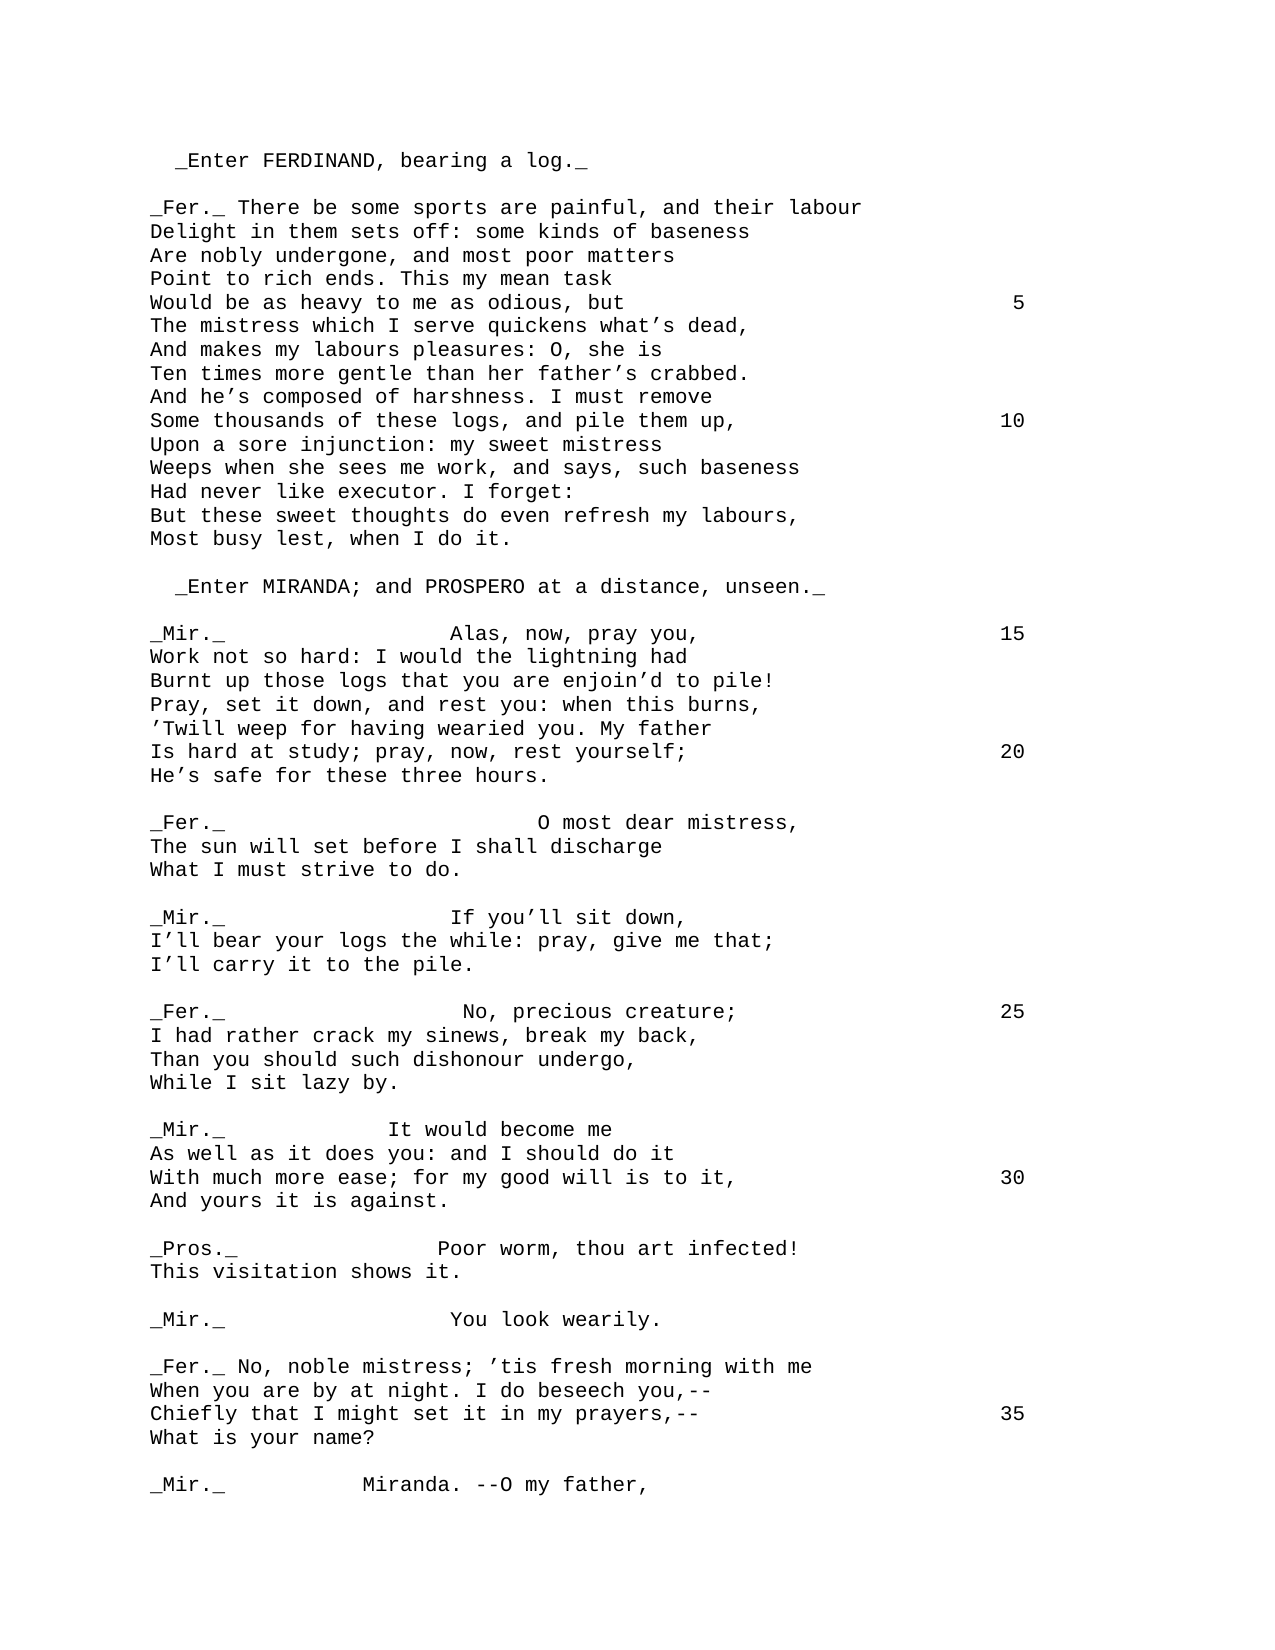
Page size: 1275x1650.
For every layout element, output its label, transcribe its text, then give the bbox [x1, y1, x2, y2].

text Would be as heavy to me as odious, but 5 [150, 292, 1125, 316]
text Weeps when she sees me work, and says, such baseness [150, 457, 1125, 481]
text When you are by at night. I do beseech you,-- [150, 1379, 1125, 1403]
text ’Twill weep for having wearied you. My father [150, 717, 1125, 741]
text _Fer._ There be some sports are painful, and their labour [150, 197, 1125, 221]
text Is hard at study; pray, now, rest yourself; 20 [150, 741, 1125, 765]
text Burnt up those logs that you are enjoin’d to pile! [150, 670, 1125, 694]
text While I sit lazy by. [150, 1072, 1125, 1096]
text The sun will set before I shall discharge [150, 836, 1125, 859]
text _Mir._ You look wearily. [150, 1309, 1125, 1332]
text _Mir._ Miranda. --O my father, [150, 1474, 1125, 1498]
text What is your name? [150, 1427, 1125, 1451]
text And yours it is against. [150, 1190, 1125, 1214]
text Are nobly undergone, and most poor matters [150, 244, 1125, 268]
text Than you should such dishonour undergo, [150, 1048, 1125, 1072]
text Point to rich ends. This my mean task [150, 268, 1125, 292]
text _Mir._ Alas, now, pray you, 15 [150, 623, 1125, 647]
text Delight in them sets off: some kinds of baseness [150, 221, 1125, 244]
text And he’s composed of harshness. I must remove [150, 386, 1125, 410]
text Most busy lest, when I do it. [150, 528, 1125, 552]
text Ten times more gentle than her father’s crabbed. [150, 363, 1125, 386]
text But these sweet thoughts do even refresh my labours, [150, 505, 1125, 528]
text _Mir._ If you’ll sit down, [150, 907, 1125, 930]
text And makes my labours pleasures: O, she is [150, 339, 1125, 363]
text Some thousands of these logs, and pile them up, 10 [150, 410, 1125, 434]
text _Pros._ Poor worm, thou art infected! [150, 1238, 1125, 1261]
text I’ll carry it to the pile. [150, 954, 1125, 978]
text Chiefly that I might set it in my prayers,-- 35 [150, 1403, 1125, 1427]
text _Mir._ It would become me [150, 1119, 1125, 1143]
text The mistress which I serve quickens what’s dead, [150, 316, 1125, 339]
text With much more ease; for my good will is to it, 30 [150, 1167, 1125, 1190]
text As well as it does you: and I should do it [150, 1143, 1125, 1167]
text _Fer._ O most dear mistress, [150, 812, 1125, 836]
text I’ll bear your logs the while: pray, give me that; [150, 930, 1125, 954]
text What I must strive to do. [150, 859, 1125, 883]
text This visitation shows it. [150, 1261, 1125, 1285]
text Pray, set it down, and rest you: when this burns, [150, 694, 1125, 717]
text _Fer._ No, noble mistress; ’tis fresh morning with me [150, 1356, 1125, 1379]
text Upon a sore injunction: my sweet mistress [150, 434, 1125, 457]
text Work not so hard: I would the lightning had [150, 647, 1125, 670]
text I had rather crack my sinews, break my back, [150, 1025, 1125, 1048]
text Had never like executor. I forget: [150, 481, 1125, 505]
text _Fer._ No, precious creature; 25 [150, 1001, 1125, 1025]
text He’s safe for these three hours. [150, 765, 1125, 788]
text _Enter MIRANDA; and PROSPERO at a distance, unseen._ [150, 576, 1125, 599]
text _Enter FERDINAND, bearing a log._ [150, 150, 1125, 174]
